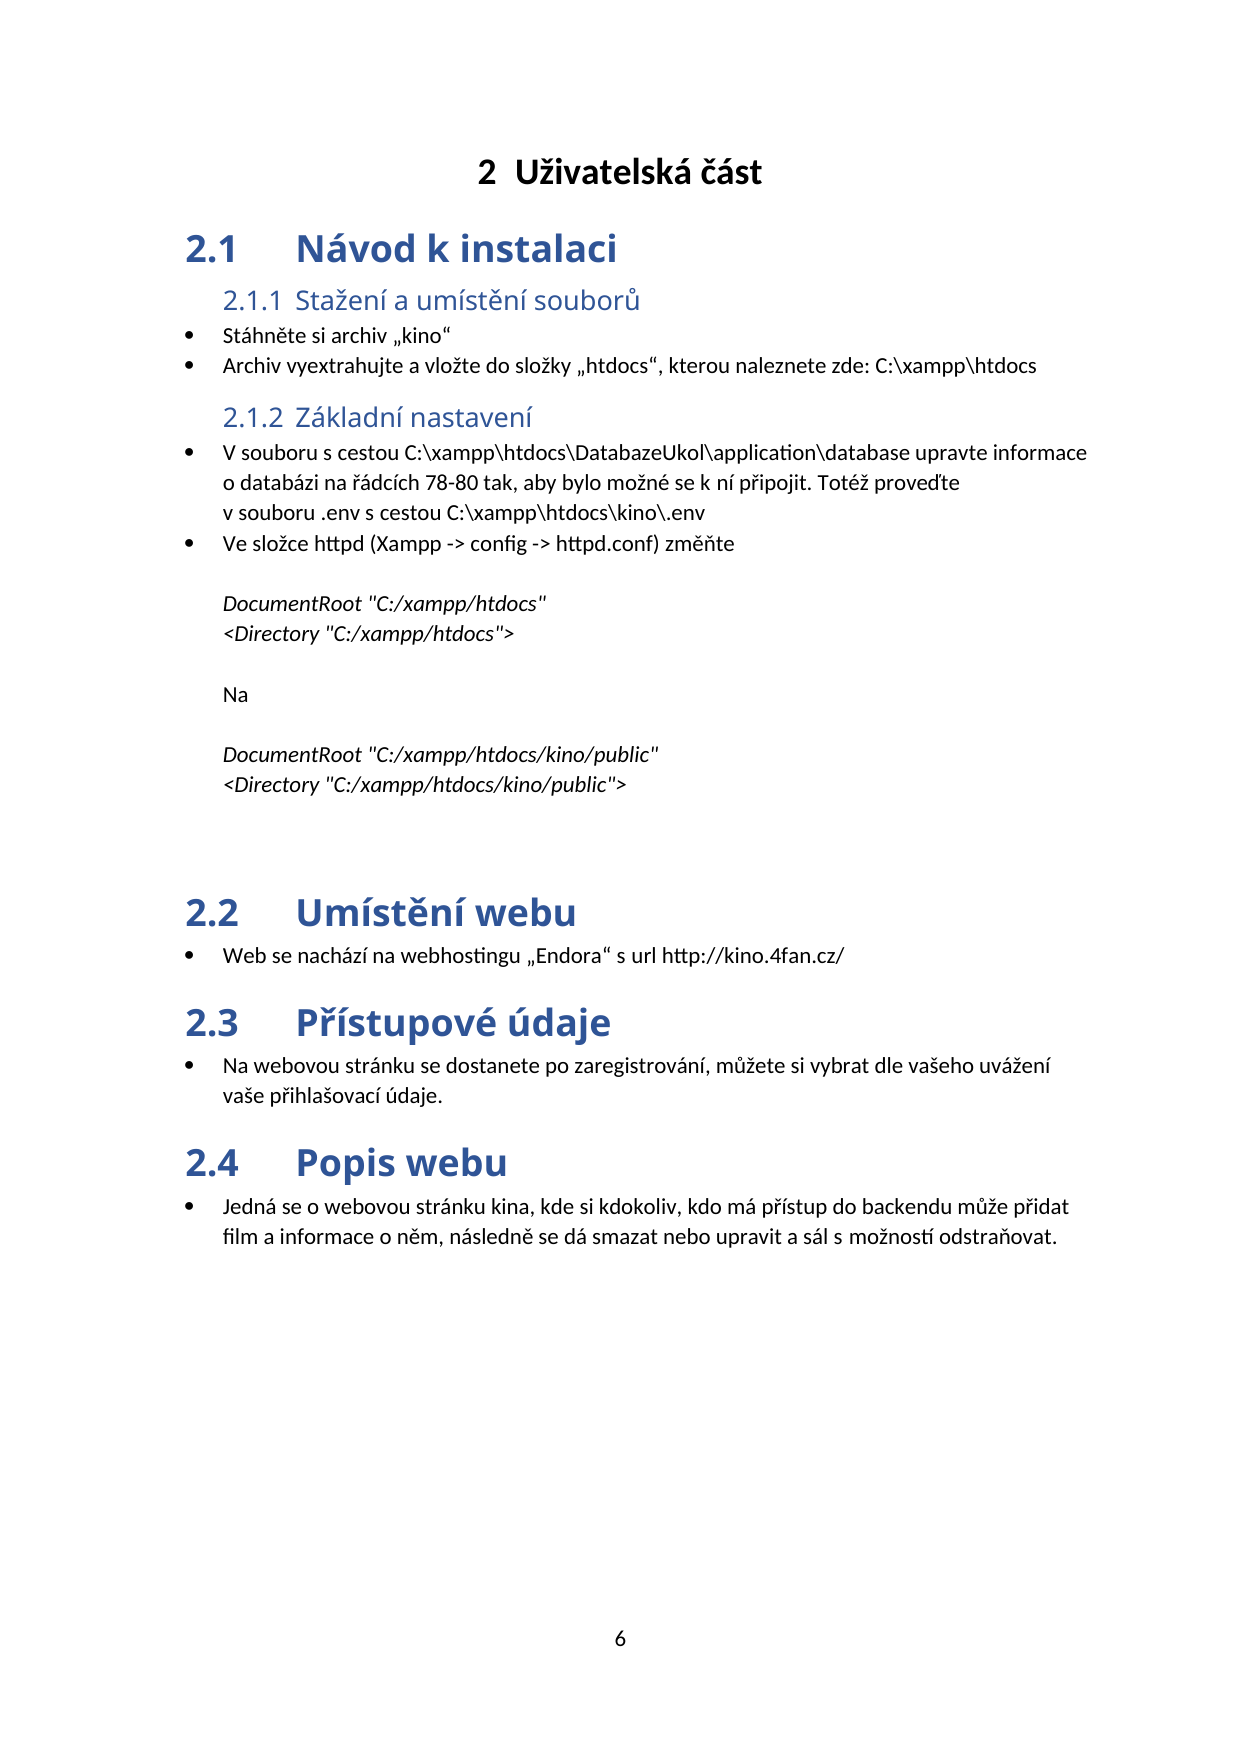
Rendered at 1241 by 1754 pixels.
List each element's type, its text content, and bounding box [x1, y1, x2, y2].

list Stáhněte si archiv „kino“ [185, 321, 1093, 349]
list Ve složce httpd (Xampp -> config -> httpd.conf) změňte [185, 529, 1093, 557]
text Uživatelská část [148, 148, 1093, 193]
subtitle Základní nastavení [223, 398, 1093, 435]
list <Directory "C:/xampp/htdocs"> [223, 619, 1093, 647]
subtitle Přístupové údaje [185, 996, 1093, 1047]
list Na webovou stránku se dostanete po zaregistrování, můžete si vybrat dle vašeho uvážení vaše přihlašovací údaje. [185, 1051, 1093, 1109]
subtitle Stažení a umístění souborů [223, 281, 1093, 318]
list Archiv vyextrahujte a vložte do složky „htdocs“, kterou naleznete zde: C:\xampp\htdocs [185, 351, 1093, 379]
subtitle Umístění webu [185, 886, 1093, 937]
subtitle Popis webu [185, 1137, 1093, 1188]
list DocumentRoot "C:/xampp/htdocs" [223, 589, 1093, 617]
list Web se nachází na webhostingu „Endora“ s url http://kino.4fan.cz/ [185, 941, 1093, 969]
list DocumentRoot "C:/xampp/htdocs/kino/public" [223, 740, 1093, 768]
subtitle Návod k instalaci [185, 222, 1093, 273]
list <Directory "C:/xampp/htdocs/kino/public"> [223, 770, 1093, 798]
list V souboru s cestou C:\xampp\htdocs\DatabazeUkol\application\database upravte informace o databázi na řádcích 78-80 tak, aby bylo možné se k ní připojit. Totéž proveďte v souboru .env s cestou C:\xampp\htdocs\kino\.env [185, 438, 1093, 526]
list Jedná se o webovou stránku kina, kde si kdokoliv, kdo má přístup do backendu může přidat film a informace o něm, následně se dá smazat nebo upravit a sál s možností odstraňovat. [185, 1192, 1093, 1250]
list Na [223, 680, 1093, 708]
